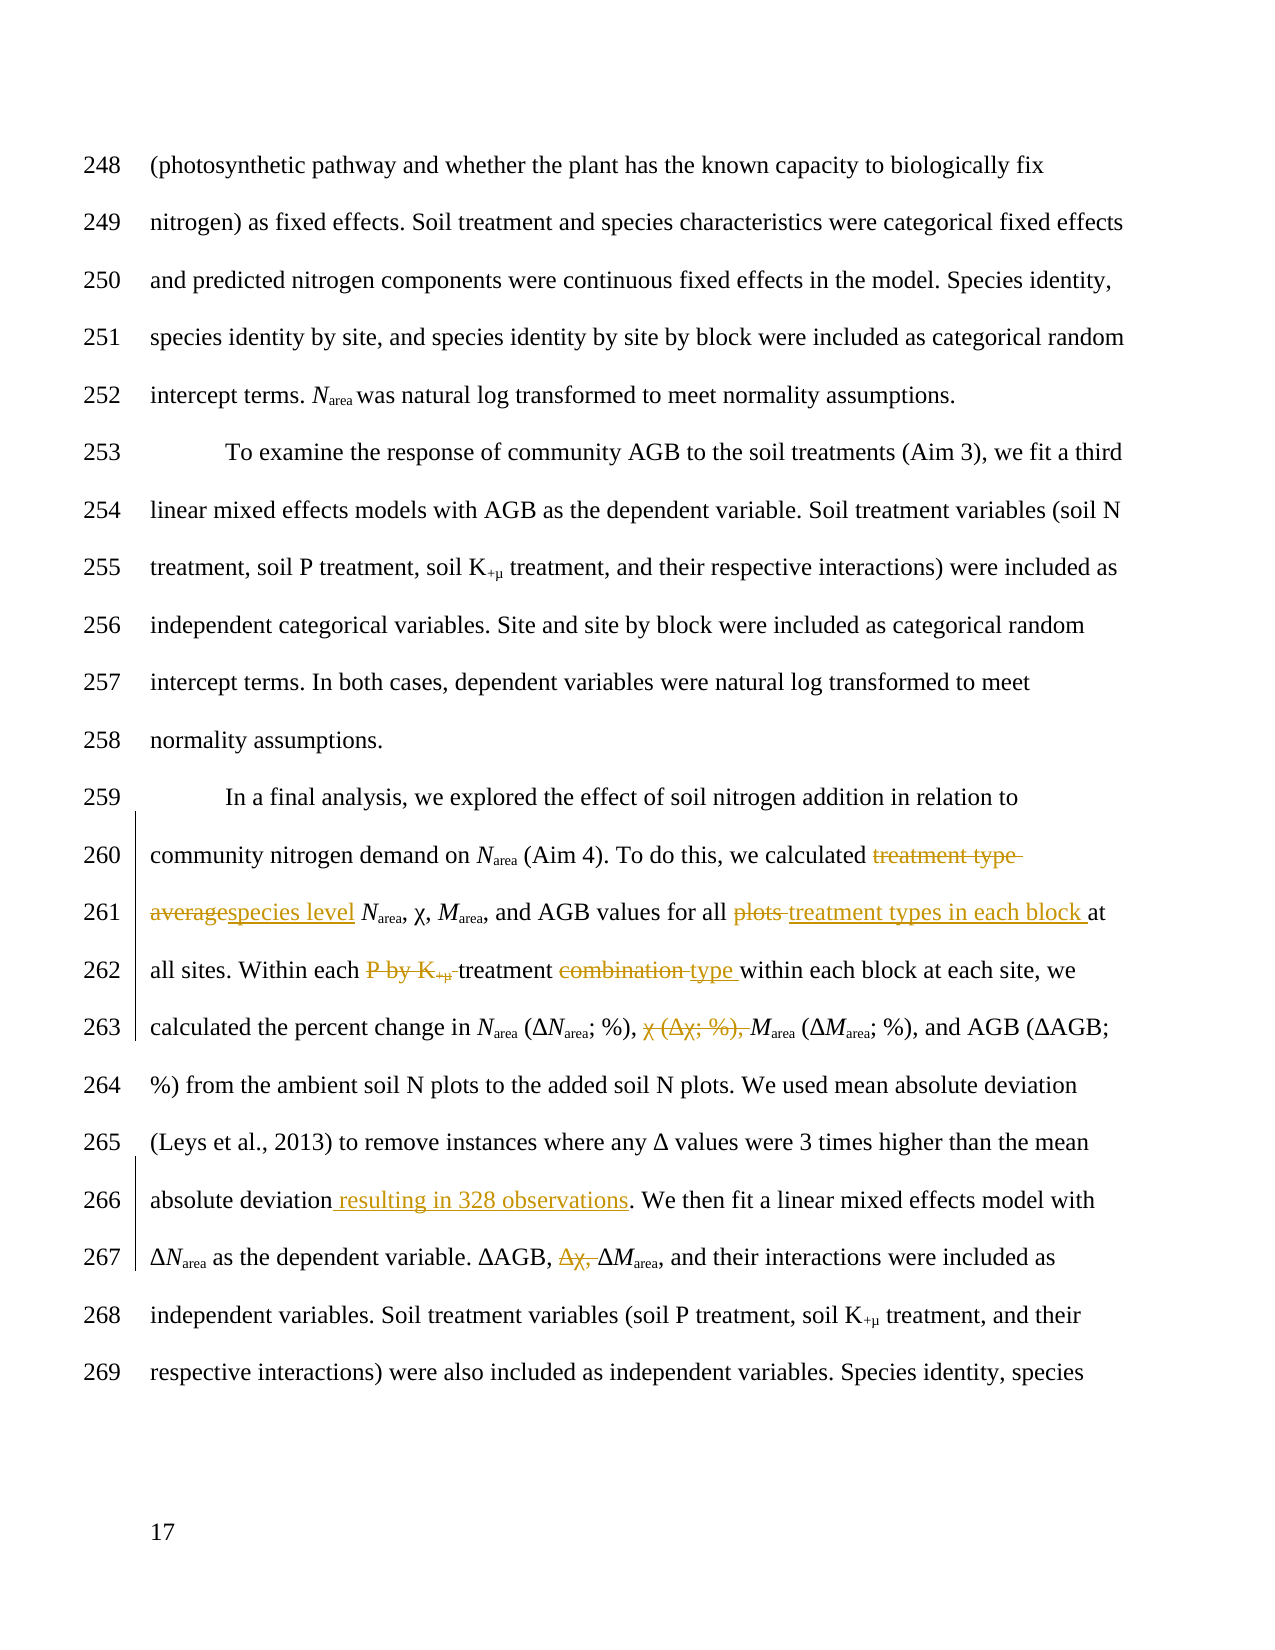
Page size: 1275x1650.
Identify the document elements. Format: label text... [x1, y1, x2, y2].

text To examine the response of community AGB to the soil treatments (Aim 3), we fit a third linear mixed effects models with AGB as the dependent variable. Soil treatment variables (soil N treatment, soil P treatment, soil K+µ treatment, and their respective interactions) were included as independent categorical variables. Site and site by block were included as categorical random intercept terms. In both cases, dependent variables were natural log transformed to meet normality assumptions. [150, 437, 1125, 754]
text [150, 782, 1125, 1386]
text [150, 150, 1125, 409]
